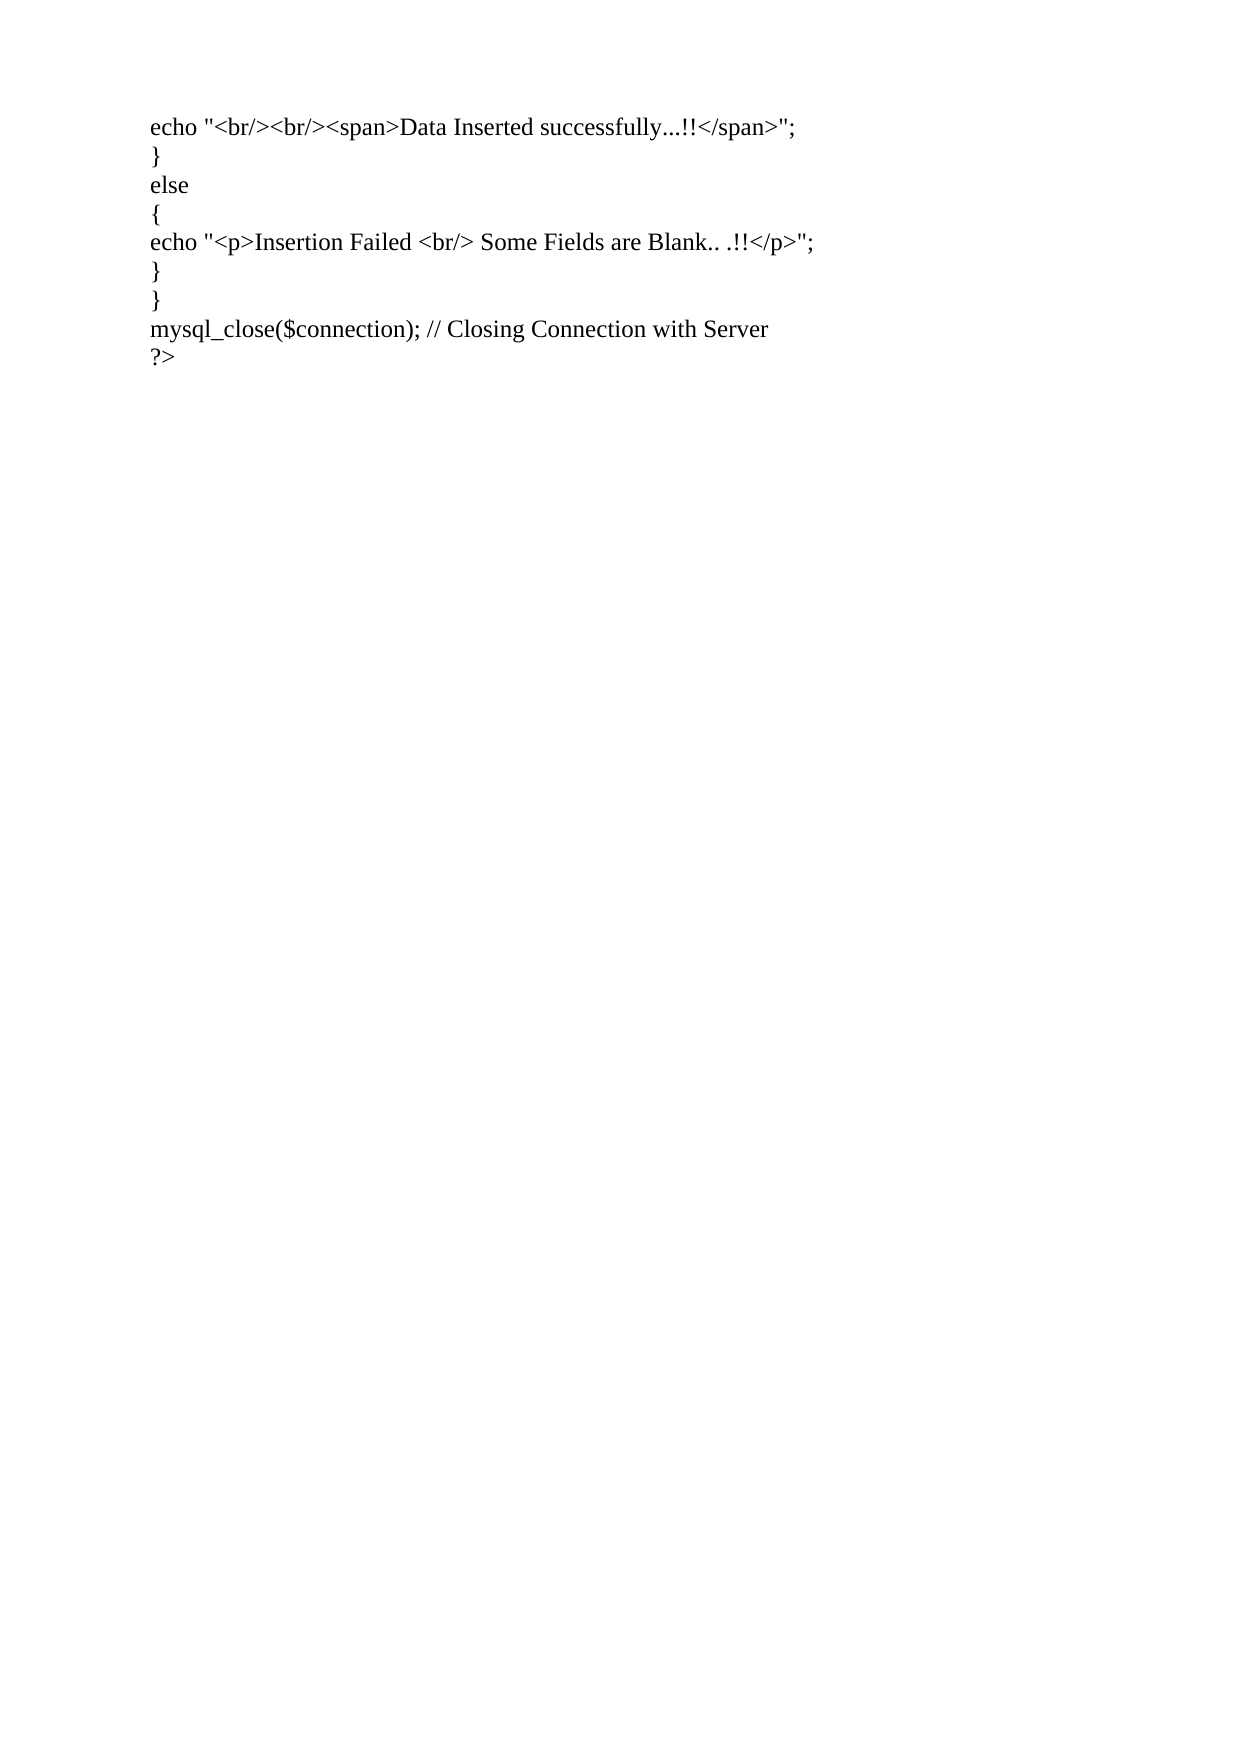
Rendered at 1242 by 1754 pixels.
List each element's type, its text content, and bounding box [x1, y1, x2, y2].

text } [150, 141, 1139, 170]
text { [150, 199, 1139, 227]
text else [150, 170, 1139, 199]
text echo "<p>Insertion Failed <br/> Some Fields are Blank. !!</p>"; [150, 227, 1139, 256]
text } [150, 256, 1139, 285]
text ?> [150, 342, 1139, 371]
text echo "<br/><br/><span>Data Inserted successfully...!!</span>"; [150, 112, 1139, 141]
text } [150, 285, 1139, 314]
text mysql_close($connection); // Closing Connection with Server [150, 314, 1139, 342]
